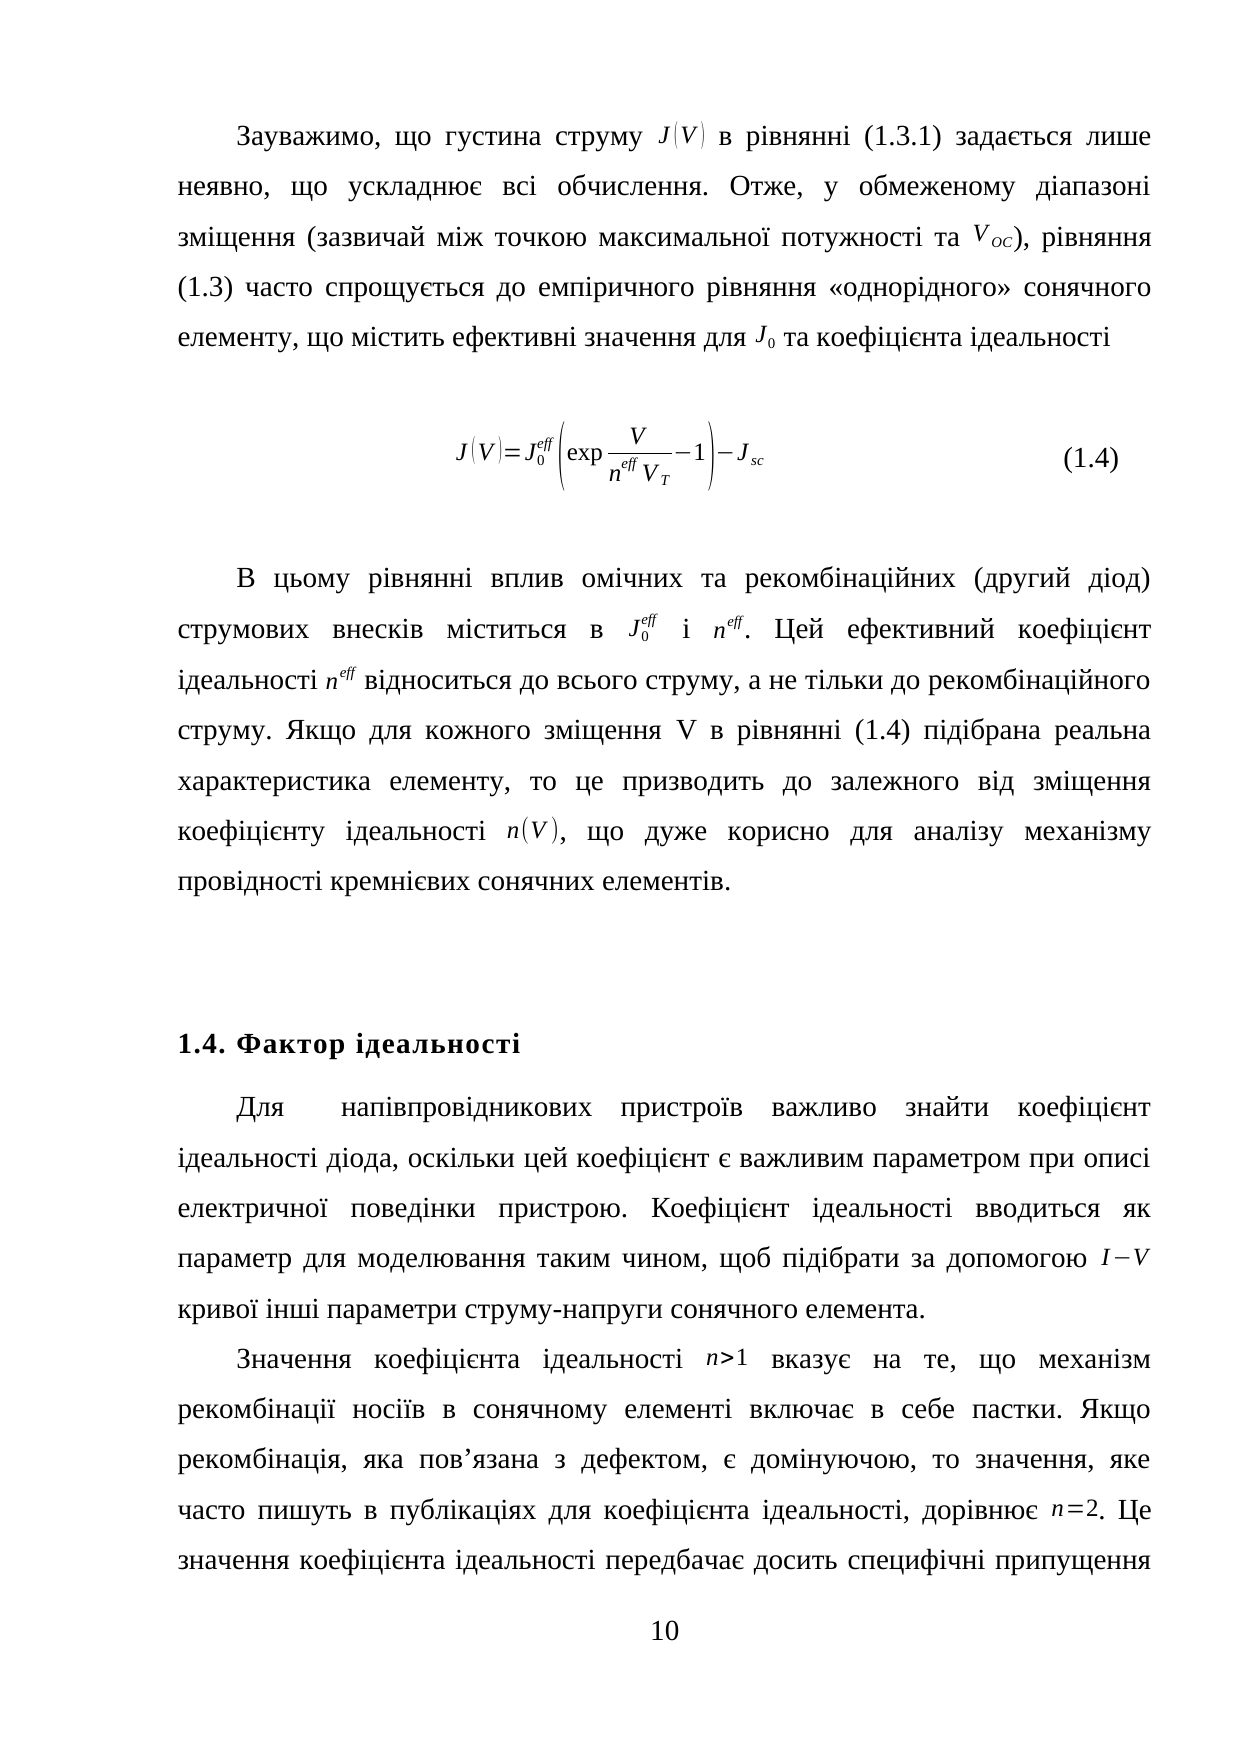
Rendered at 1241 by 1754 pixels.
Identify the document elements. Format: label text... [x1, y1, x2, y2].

text 1.4. Фактор ідеальності [177, 1027, 1152, 1060]
text Для напівпровідникових пристроїв важливо знайти коефіцієнт ідеальності діода, оскільки цей коефіцієнт є важливим параметром при описі електричної поведінки пристрою. Коефіцієнт ідеальності вводиться як параметр для моделювання таким чином, щоб підібрати за допомогою кривої інші параметри струму-напруги сонячного елемента. [177, 1089, 1152, 1324]
text Зауважимо, що густина струму в рівнянні (1.3.1) задається лише неявно, що ускладнює всі обчислення. Отже, у обмеженому діапазоні зміщення (зазвичай між точкою максимальної потужності та ), рівняння (1.3) часто спрощується до емпіричного рівняння «однорідного» сонячного елементу, що містить ефективні значення для та коефіцієнта ідеальності [177, 118, 1152, 353]
text В цьому рівнянні вплив омічних та рекомбінаційних (другий діод) струмових внесків міститься в і . Цей ефективний коефіцієнт ідеальності відноситься до всього струму, а не тільки до рекомбінаційного струму. Якщо для кожного зміщення V в рівнянні (1.4) підібрана реальна характеристика елементу, то це призводить до залежного від зміщення коефіцієнту ідеальності , що дуже корисно для аналізу механізму провідності кремнієвих сонячних елементів. [177, 560, 1152, 897]
table_header [166, 420, 1052, 510]
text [177, 1341, 1152, 1576]
table_header (1.4) [1052, 420, 1139, 510]
